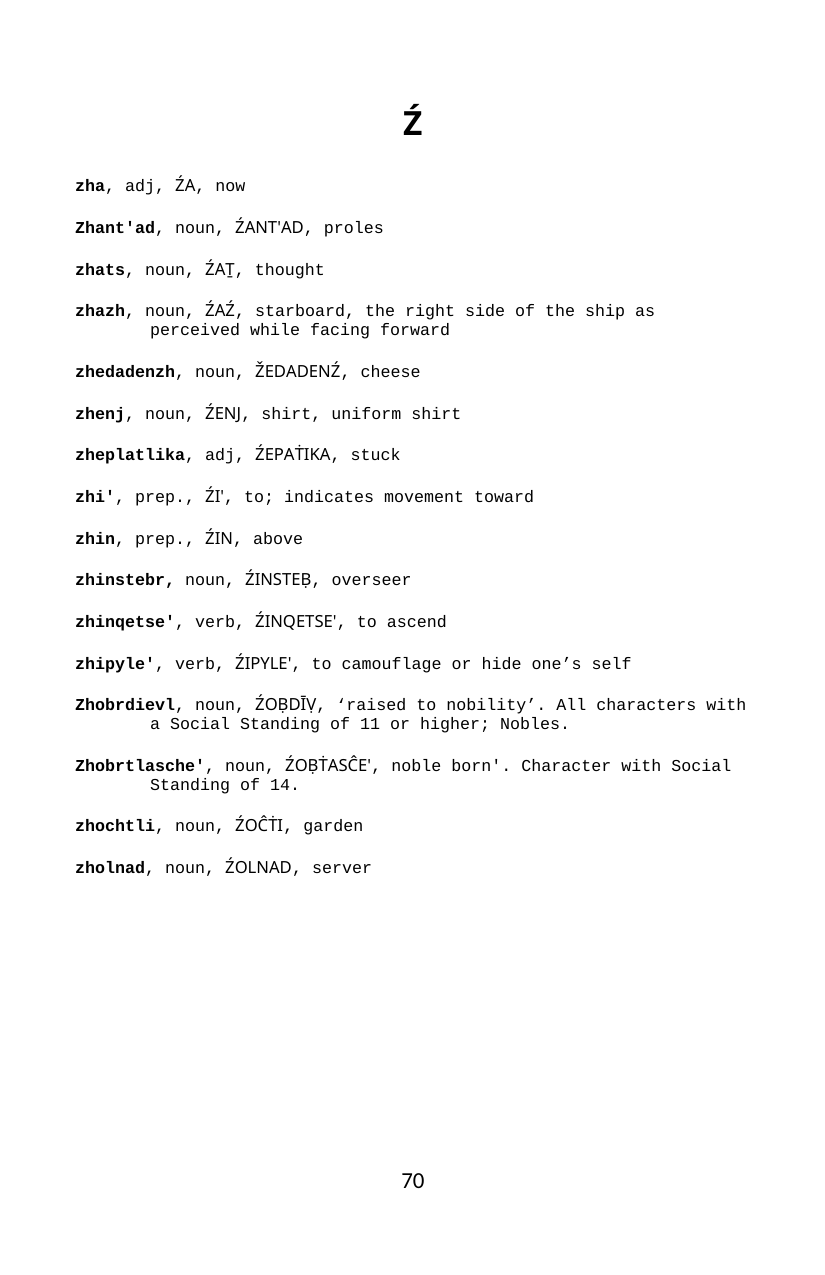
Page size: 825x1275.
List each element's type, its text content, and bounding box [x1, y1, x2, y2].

text zhazh, noun, ŹAŹ, starboard, the right side of the ship as perceived while facing forward [75, 299, 750, 341]
text zhinqetse', verb, ŹINQETSE', to ascend [75, 609, 750, 632]
text Zhant'ad, noun, ŹANT'AD, proles [75, 216, 750, 238]
text zhipyle', verb, ŹIPYLE', to camouflage or hide one’s self [75, 651, 750, 674]
text zha, adj, ŹA, now [75, 174, 750, 197]
text zhinstebr, noun, ŹINSTEḄ, overseer [75, 568, 750, 591]
text Zhobrtlasche', noun, ŹOḄṪASĈE', noble born'. Character with Social Standing of 14. [75, 753, 750, 795]
text zhenj, noun, ŹENJ, shirt, uniform shirt [75, 401, 750, 424]
text zholnad, noun, ŹOLNAD, server [75, 856, 750, 878]
text Zhobrdievl, noun, ŹOḄDĪṾ, ‘raised to nobility’. All characters with a Social Standing of 11 or higher; Nobles. [75, 693, 750, 734]
text zhi', prep., ŹI', to; indicates movement toward [75, 484, 750, 507]
text zhochtli, noun, ŹOĈṪI, garden [75, 814, 750, 837]
text zhats, noun, ŹAṮ, thought [75, 257, 750, 280]
text zhedadenzh, noun, ŽEDADENŹ, cheese [75, 359, 750, 382]
text zheplatlika, adj, ŹEPAṪIKA, stuck [75, 443, 750, 466]
subtitle Ź [75, 100, 750, 145]
text zhin, prep., ŹIN, above [75, 526, 750, 549]
